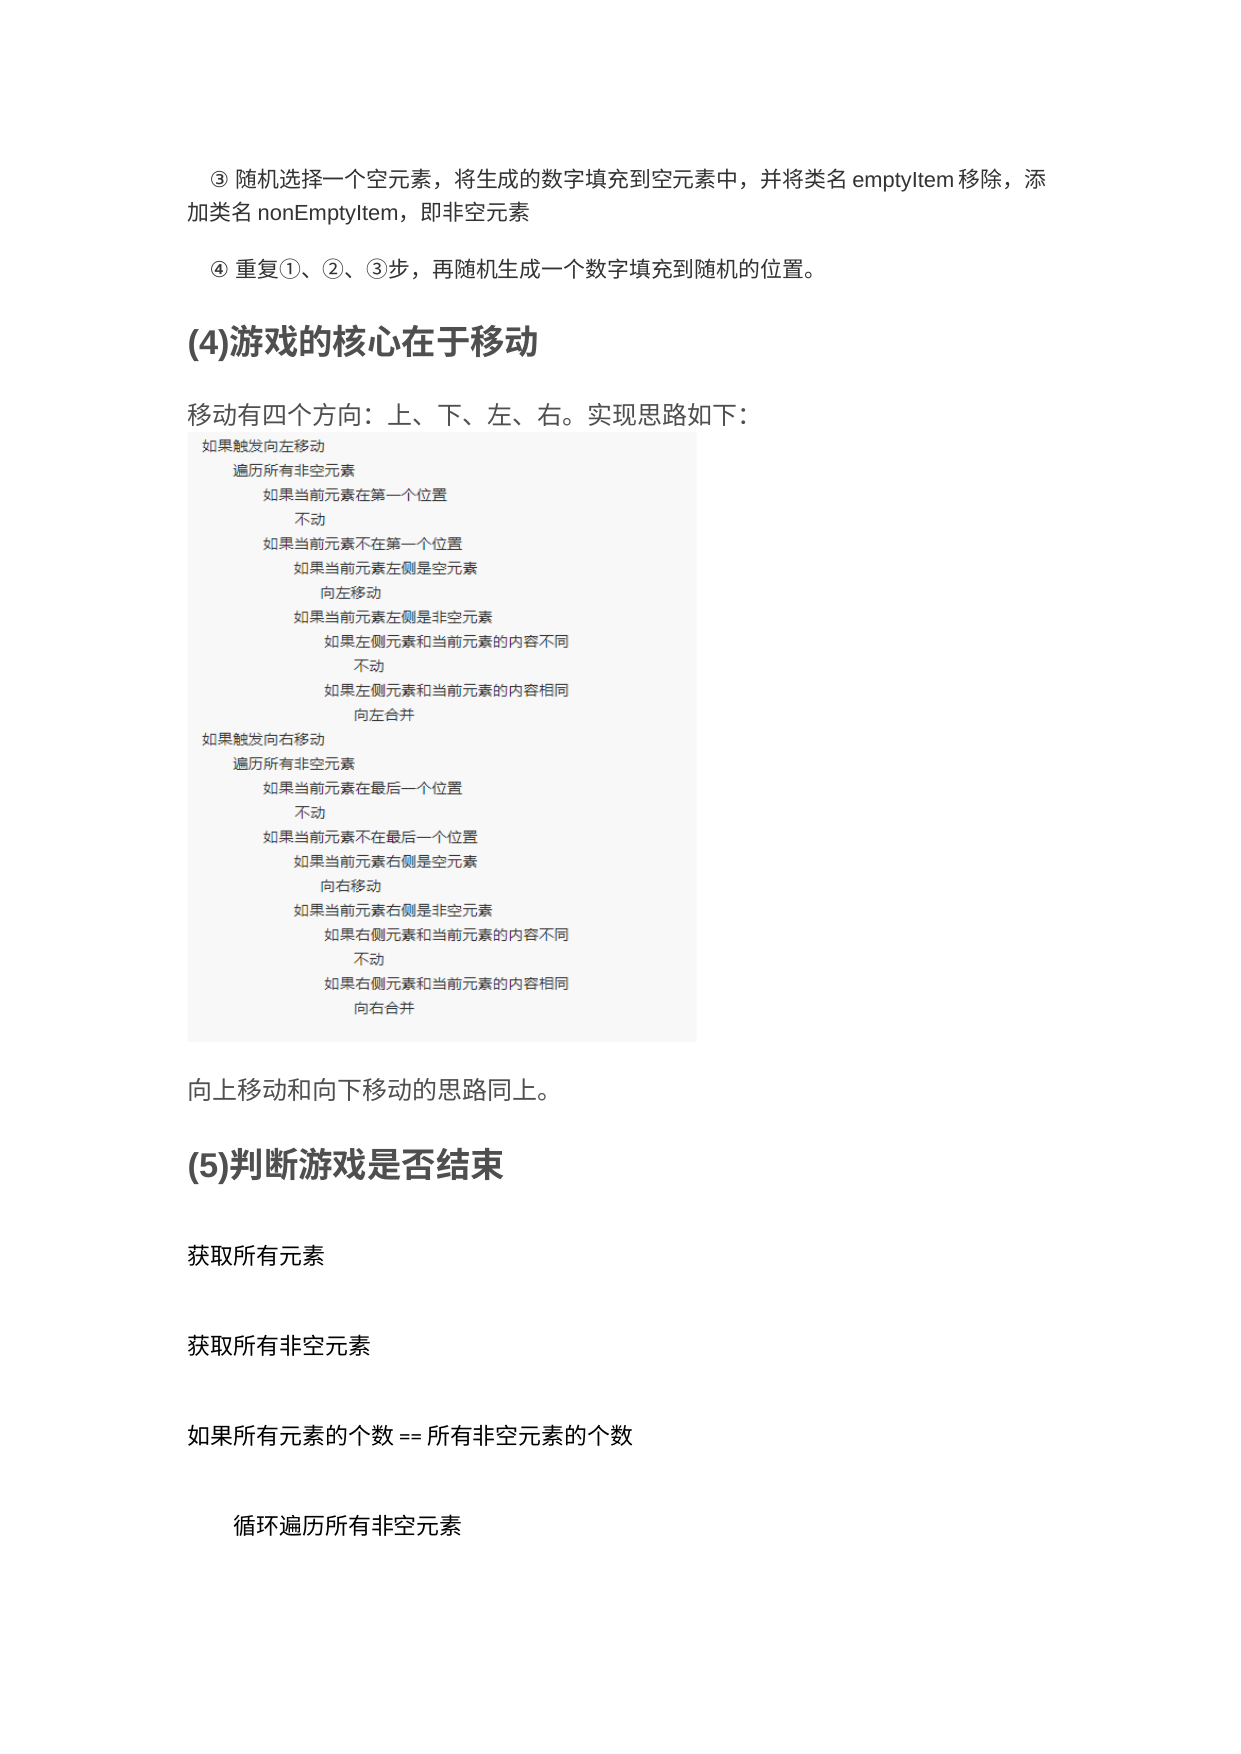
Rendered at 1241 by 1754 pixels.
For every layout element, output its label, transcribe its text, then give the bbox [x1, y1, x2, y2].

picture [187, 432, 697, 1042]
text 获取所有非空元素 [187, 1312, 1053, 1377]
text ④ 重复①、②、③步，再随机生成一个数字填充到随机的位置。 [187, 252, 1053, 284]
subtitle (5)判断游戏是否结束 [187, 1132, 1053, 1197]
text ③ 随机选择一个空元素，将生成的数字填充到空元素中，并将类名emptyItem移除，添加类名nonEmptyItem，即非空元素 [187, 162, 1053, 227]
text 移动有四个方向：上、下、左、右。实现思路如下： [187, 399, 1053, 432]
text 获取所有元素 [187, 1222, 1053, 1287]
text 循环遍历所有非空元素 [187, 1492, 1053, 1557]
text 如果所有元素的个数 == 所有非空元素的个数 [187, 1402, 1053, 1467]
subtitle (4)游戏的核心在于移动 [187, 309, 1053, 374]
text 向上移动和向下移动的思路同上。 [187, 1074, 1053, 1107]
